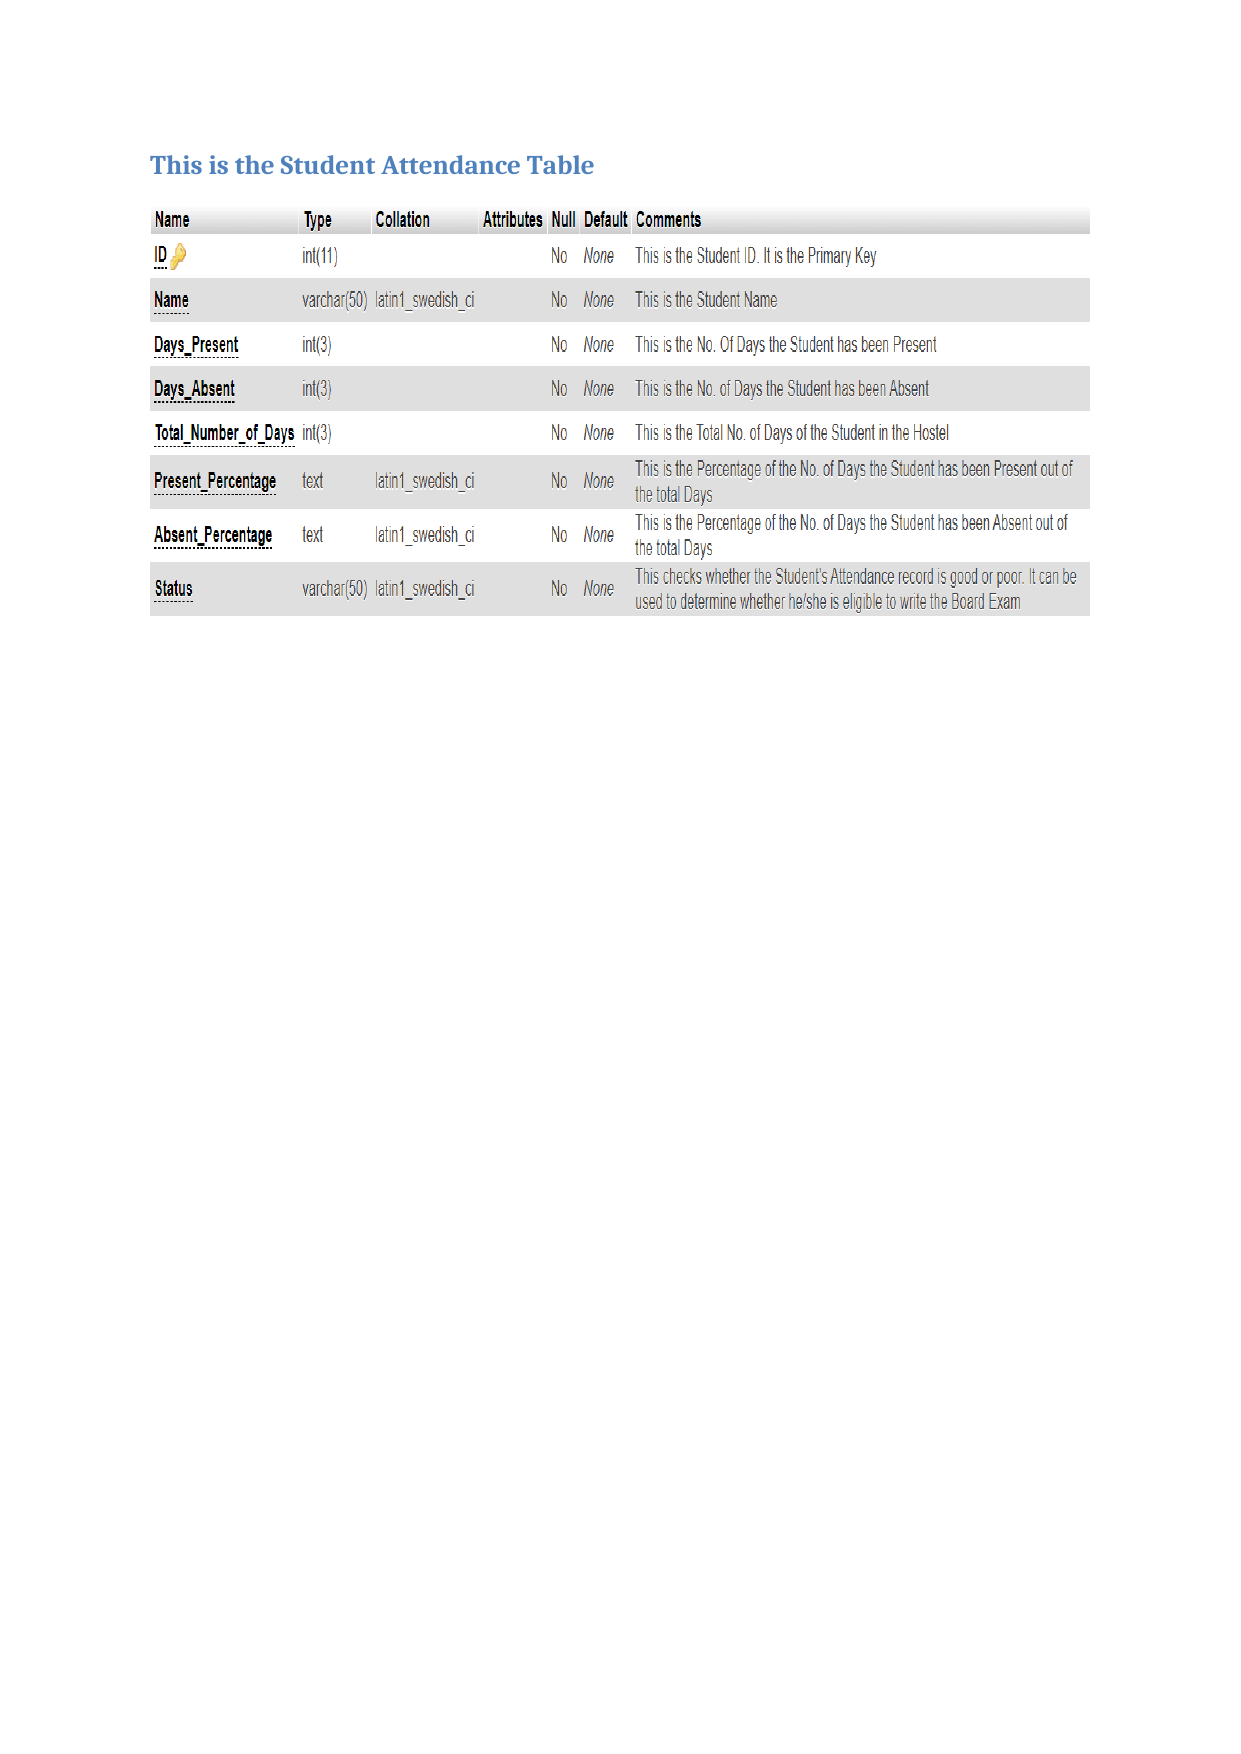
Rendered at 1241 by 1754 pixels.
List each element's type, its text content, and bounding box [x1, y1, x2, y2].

text This is the Student Attendance Table [150, 150, 1090, 181]
picture [150, 206, 1090, 619]
